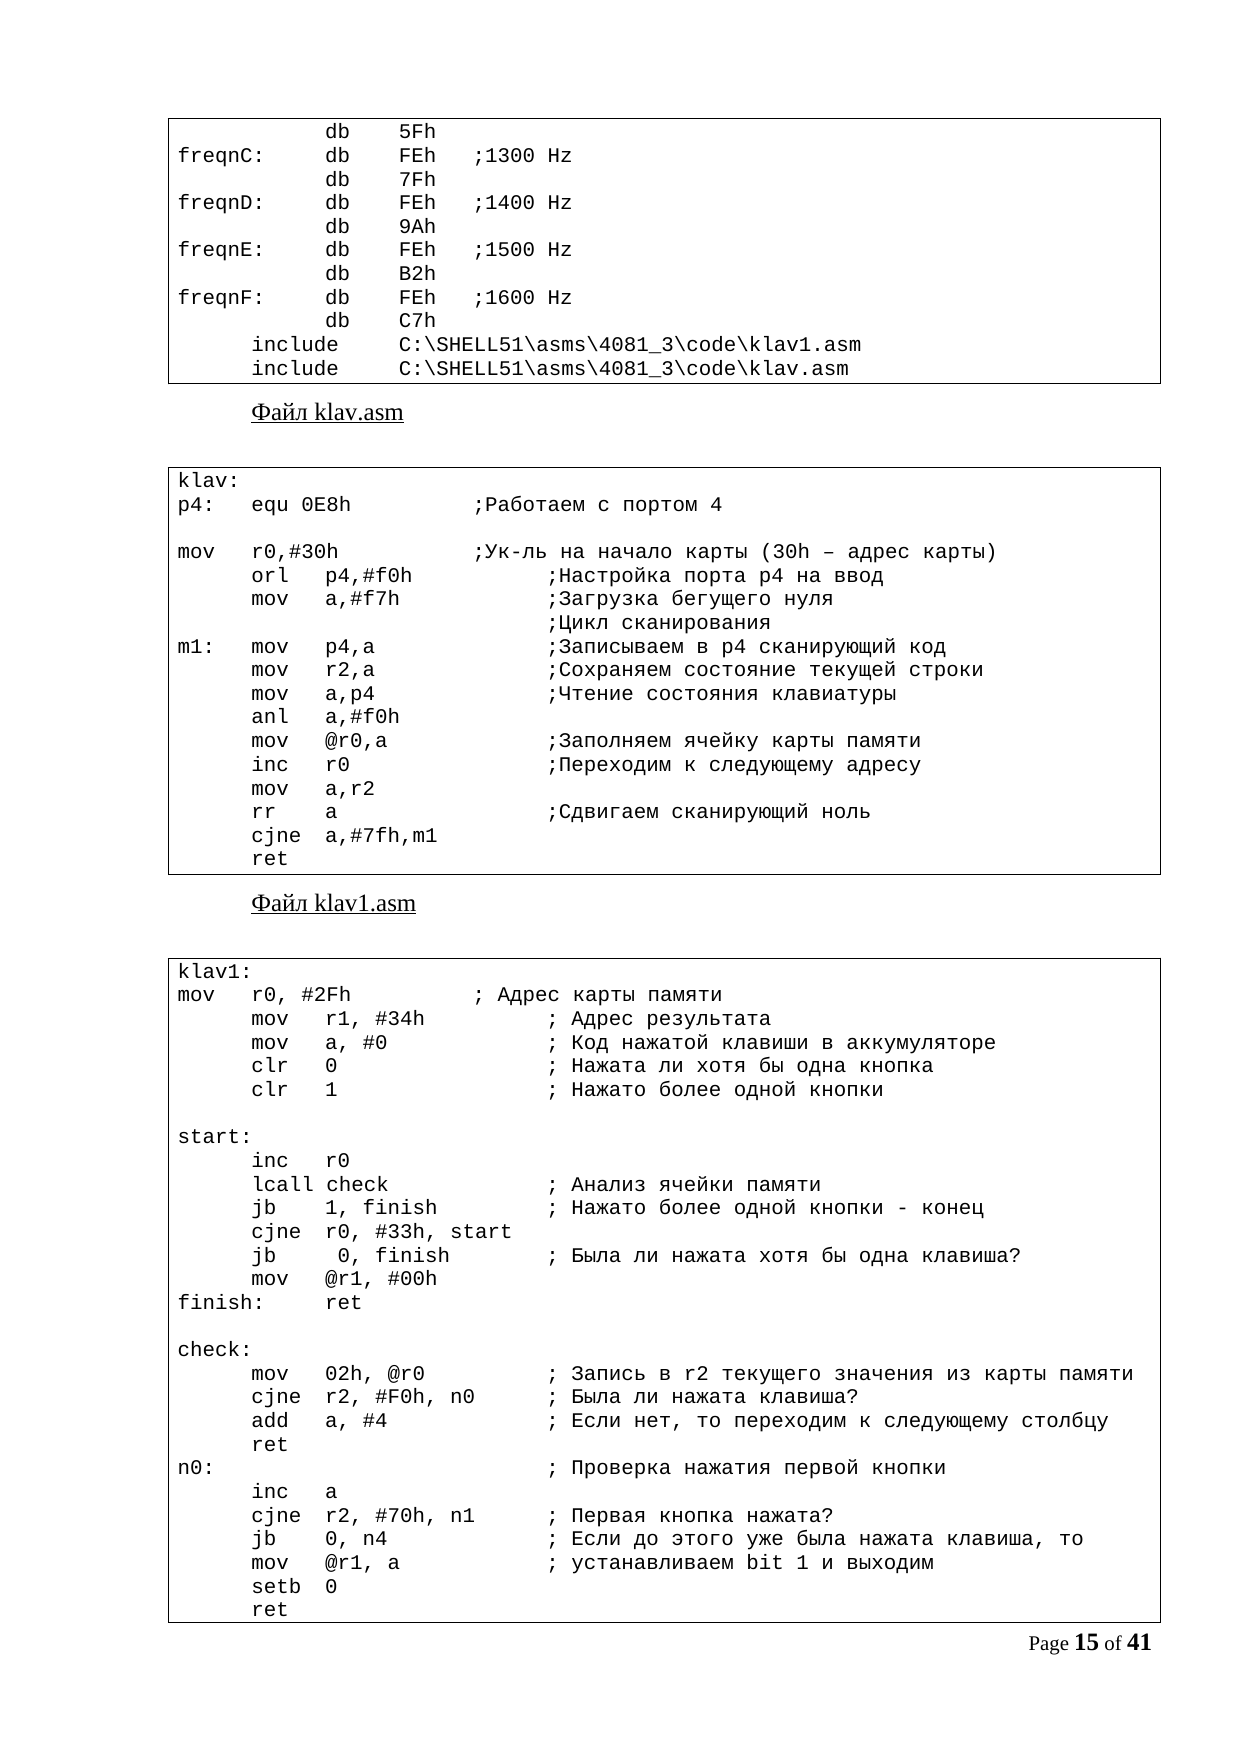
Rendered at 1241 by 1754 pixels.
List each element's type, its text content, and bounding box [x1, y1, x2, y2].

text mov @r1, #00h [177, 1268, 1152, 1292]
text cjne r2, #70h, n1 ; Первая кнопка нажата? [177, 1505, 1152, 1528]
text setb 0 [177, 1576, 1152, 1599]
text inc r0 ;Переходим к следующему адресу [177, 754, 1152, 777]
text inc r0 [177, 1150, 1152, 1174]
text rr a ;Сдвигаем сканирующий ноль [177, 801, 1152, 825]
text inc a [177, 1481, 1152, 1505]
text ret [177, 1434, 1152, 1457]
text include C:\SHELL51\asms\4081_3\code\klav1.asm [177, 334, 1152, 354]
text mov @r1, a ; устанавливаем bit 1 и выходим [177, 1552, 1152, 1576]
text klav1: [169, 959, 1160, 984]
text freqnD: db FEh ;1400 Hz [177, 192, 1152, 216]
text n0: ; Проверка нажатия первой кнопки [177, 1457, 1152, 1481]
text include C:\SHELL51\asms\4081_3\code\klav.asm [169, 354, 1160, 383]
text add a, #4 ; Если нет, то переходим к следующему столбцу [177, 1410, 1152, 1434]
text cjne r0, #33h, start [177, 1221, 1152, 1244]
text db 5Fh [169, 119, 1160, 145]
text clr 1 ; Нажато более одной кнопки [177, 1079, 1152, 1103]
text mov 02h, @r0 ; Запись в r2 текущего значения из карты памяти [177, 1363, 1152, 1386]
text p4: equ 0E8h ;Работаем с портом 4 [177, 494, 1152, 517]
text Файл klav1.asm [177, 888, 1152, 916]
text freqnE: db FEh ;1500 Hz [177, 239, 1152, 263]
text anl a,#f0h [177, 707, 1152, 730]
text db 9Ah [177, 216, 1152, 239]
text freqnC: db FEh ;1300 Hz [177, 145, 1152, 168]
text mov a,r2 [177, 777, 1152, 801]
text db C7h [177, 310, 1152, 334]
text cjne a,#7fh,m1 [177, 825, 1152, 845]
text jb 0, n4 ; Если до этого уже была нажата клавиша, то [177, 1528, 1152, 1552]
text mov r2,a ;Сохраняем состояние текущей строки [177, 659, 1152, 683]
text jb 0, finish ; Была ли нажата хотя бы одна клавиша? [177, 1244, 1152, 1268]
text db 7Fh [177, 168, 1152, 192]
text m1: mov p4,a ;Записываем в p4 сканирующий код [177, 636, 1152, 659]
text jb 1, finish ; Нажато более одной кнопки - конец [177, 1197, 1152, 1221]
text check: [177, 1339, 1152, 1363]
text start: [177, 1126, 1152, 1150]
text mov @r0,a ;Заполняем ячейку карты памяти [177, 730, 1152, 754]
text mov a, #0 ; Код нажатой клавиши в аккумуляторе [177, 1032, 1152, 1055]
text mov r0,#30h ;Ук-ль на начало карты (30h – адрес карты) [177, 541, 1152, 565]
text orl p4,#f0h ;Настройка порта р4 на ввод [177, 565, 1152, 588]
text ret [177, 1599, 1152, 1622]
text Файл klav.asm [177, 397, 1152, 426]
text mov a,#f7h ;Загрузка бегущего нуля [177, 588, 1152, 612]
text ret [169, 845, 1160, 874]
text clr 0 ; Нажата ли хотя бы одна кнопка [177, 1055, 1152, 1079]
text lcall check ; Анализ ячейки памяти [177, 1174, 1152, 1197]
text db B2h [177, 263, 1152, 287]
text mov r0, #2Fh ; Адрес карты памяти [177, 984, 1152, 1008]
text mov r1, #34h ; Адрес результата [177, 1008, 1152, 1032]
text mov a,p4 ;Чтение состояния клавиатуры [177, 683, 1152, 707]
text klav: [169, 468, 1160, 494]
text freqnF: db FEh ;1600 Hz [177, 287, 1152, 310]
text cjne r2, #F0h, n0 ; Была ли нажата клавиша? [177, 1386, 1152, 1410]
text finish: ret [177, 1292, 1152, 1316]
text ;Цикл сканирования [177, 612, 1152, 636]
